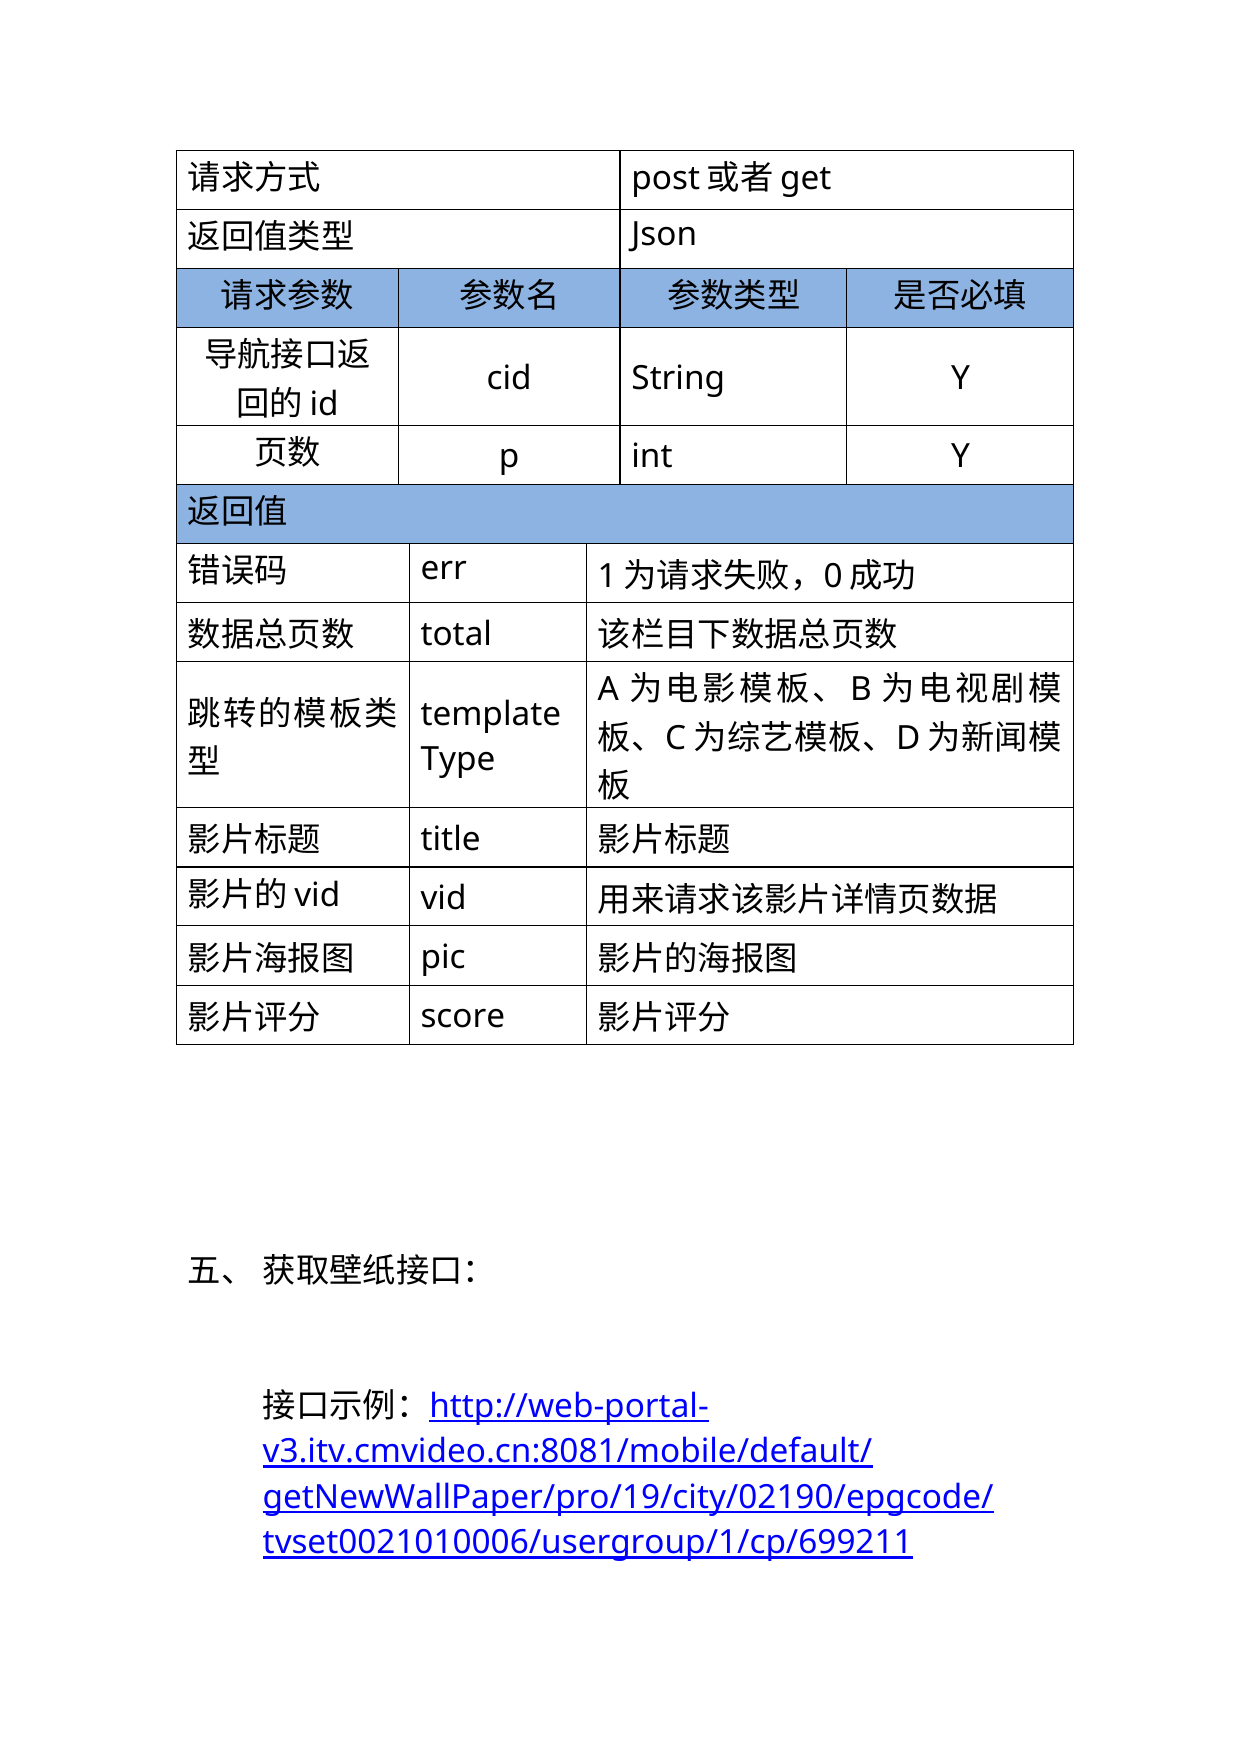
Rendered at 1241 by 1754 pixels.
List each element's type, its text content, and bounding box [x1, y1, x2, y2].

table_cell Y [847, 328, 1073, 425]
table_cell 影片标题 [587, 808, 1073, 866]
table_cell 错误码 [177, 544, 409, 602]
table_cell int [621, 426, 846, 484]
table_cell 影片评分 [177, 986, 409, 1043]
table_cell String [621, 328, 846, 425]
table_cell 1为请求失败，0成功 [587, 544, 1073, 602]
table_cell 参数类型 [621, 269, 846, 327]
table_cell 页数 [177, 426, 398, 484]
table_cell 参数名 [399, 269, 619, 327]
table_cell 返回值 [177, 485, 1073, 543]
text 接口示例：http://web-portal-v3.itv.cmvideo.cn:8081/mobile/default/getNewWallPaper/pro/19/city/02190/epgcode/tvset0021010006/usergroup/1/cp/699211 [262, 1379, 1053, 1563]
table_cell 影片海报图 [177, 926, 409, 984]
table_cell total [410, 603, 586, 661]
table_cell 影片的vid [177, 868, 409, 925]
table_cell title [410, 808, 586, 866]
table_cell templateType [410, 662, 586, 807]
table_cell 影片评分 [587, 986, 1073, 1043]
table_cell 影片标题 [177, 808, 409, 866]
table_cell post或者get [621, 151, 1073, 209]
list 获取壁纸接口： [187, 1243, 1053, 1292]
table_cell 跳转的模板类型 [177, 662, 409, 807]
table_cell 用来请求该影片详情页数据 [587, 868, 1073, 925]
table_cell 返回值类型 [177, 210, 619, 268]
table_cell err [410, 544, 586, 602]
table_cell 导航接口返回的id [177, 328, 398, 425]
table_cell p [399, 426, 619, 484]
table_cell Json [621, 210, 1073, 268]
table_cell A为电影模板、B为电视剧模板、C为综艺模板、D为新闻模板 [587, 662, 1073, 807]
table_cell score [410, 986, 586, 1043]
table_cell cid [399, 328, 619, 425]
table_cell 影片的海报图 [587, 926, 1073, 984]
table_cell pic [410, 926, 586, 984]
table_cell Y [847, 426, 1073, 484]
table_cell 请求参数 [177, 269, 398, 327]
table_cell 数据总页数 [177, 603, 409, 661]
table_cell 该栏目下数据总页数 [587, 603, 1073, 661]
table_cell 请求方式 [177, 151, 619, 209]
table_cell vid [410, 868, 586, 925]
table_cell 是否必填 [847, 269, 1073, 327]
